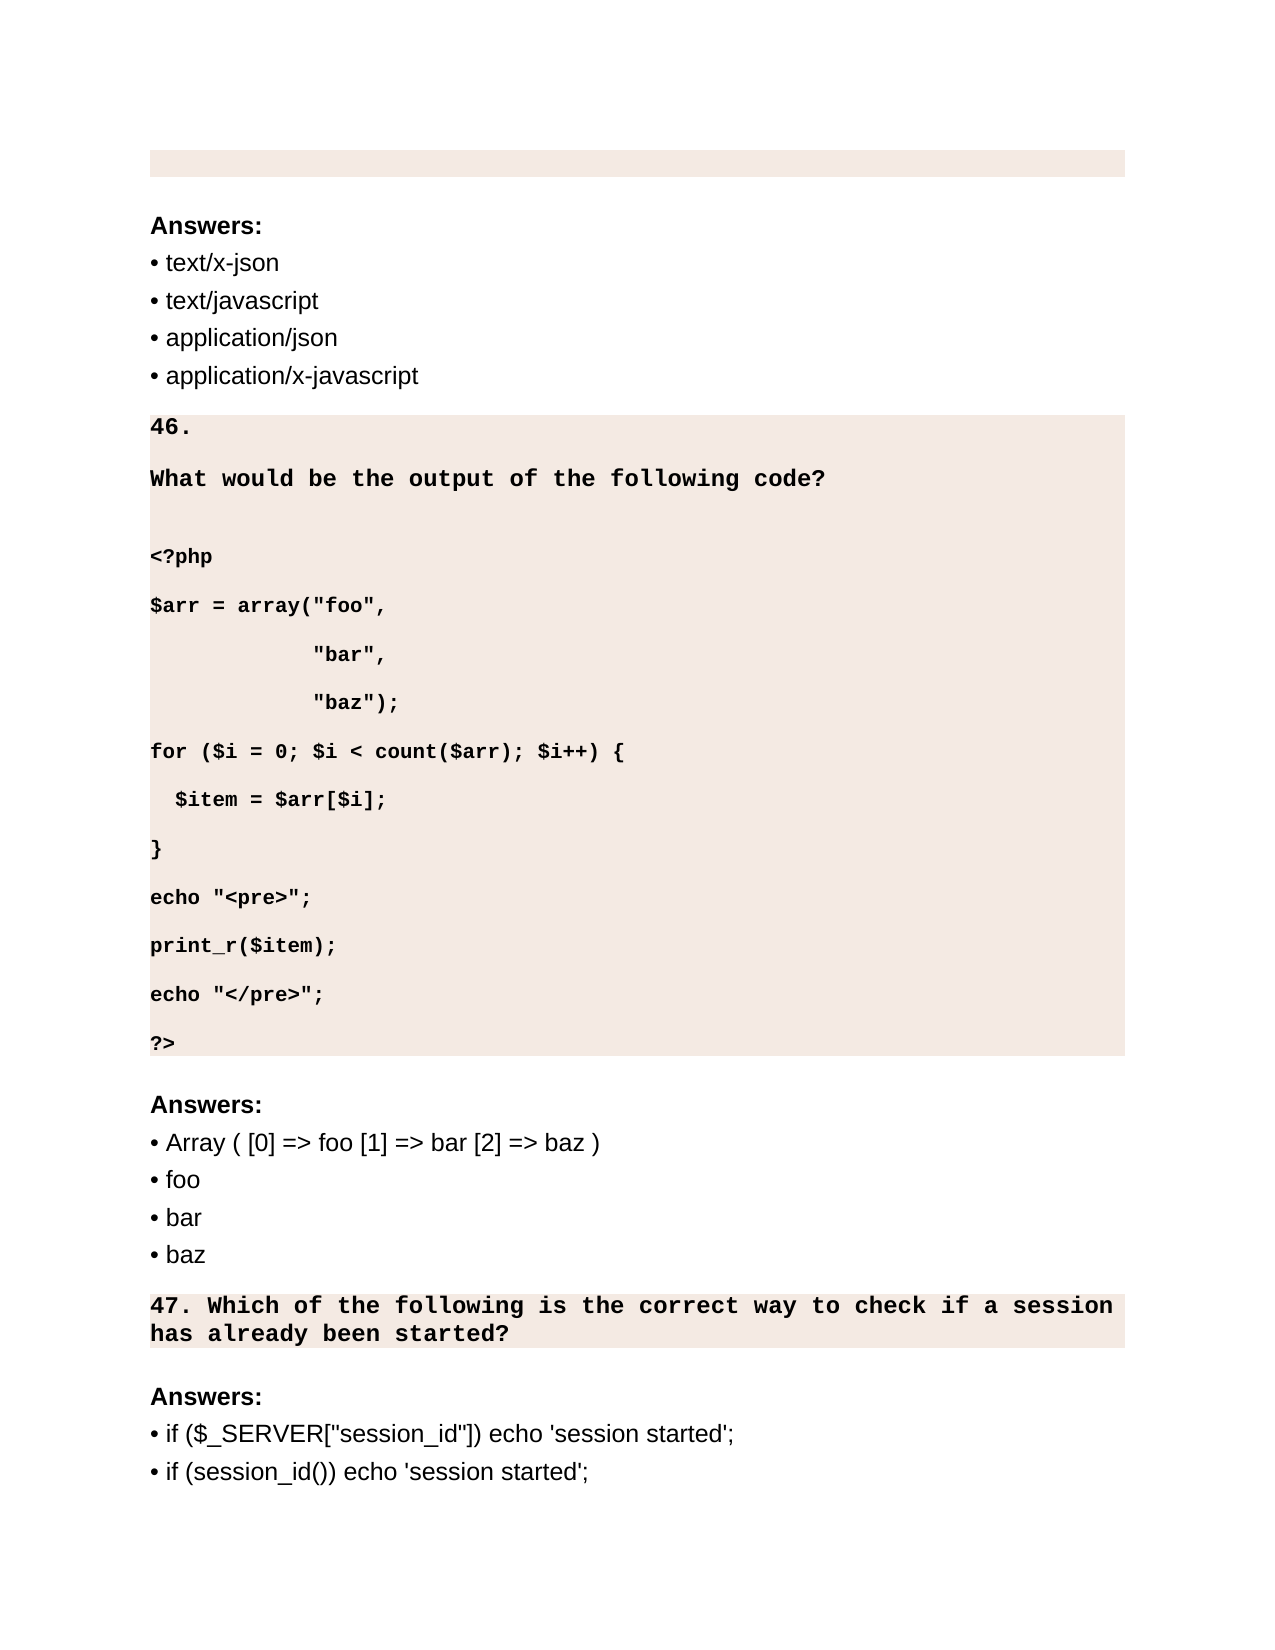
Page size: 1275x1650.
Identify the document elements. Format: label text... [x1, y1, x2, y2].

text $item = $arr[$i]; [150, 789, 1125, 813]
text • text/x-json [150, 240, 1125, 277]
text for ($i = 0; $i < count($arr); $i++) { [150, 741, 1125, 764]
text • baz [150, 1231, 1125, 1269]
text echo "<pre>"; [150, 887, 1125, 910]
text • Array ( [0] => foo [1] => bar [2] => baz ) [150, 1119, 1125, 1156]
text <?php [150, 546, 1125, 570]
text "baz"); [150, 692, 1125, 716]
text Answers: [150, 202, 1125, 240]
text print_r($item); [150, 935, 1125, 959]
text • text/javascript [150, 277, 1125, 315]
text • bar [150, 1194, 1125, 1231]
text } [150, 838, 1125, 862]
text Answers: [150, 1373, 1125, 1411]
text "bar", [150, 643, 1125, 667]
text • if (session_id()) echo 'session started'; [150, 1448, 1125, 1486]
text 47. Which of the following is the correct way to check if a session has already been started? [150, 1294, 1125, 1348]
text • foo [150, 1156, 1125, 1194]
text What would be the output of the following code? [150, 467, 1125, 494]
text echo "</pre>"; [150, 984, 1125, 1008]
text • application/json [150, 315, 1125, 352]
text ?> [150, 1033, 1125, 1056]
text • application/x-javascript [150, 352, 1125, 390]
text Answers: [150, 1081, 1125, 1119]
text • if ($_SERVER["session_id"]) echo 'session started'; [150, 1411, 1125, 1448]
text 46. [150, 415, 1125, 442]
text $arr = array("foo", [150, 595, 1125, 618]
